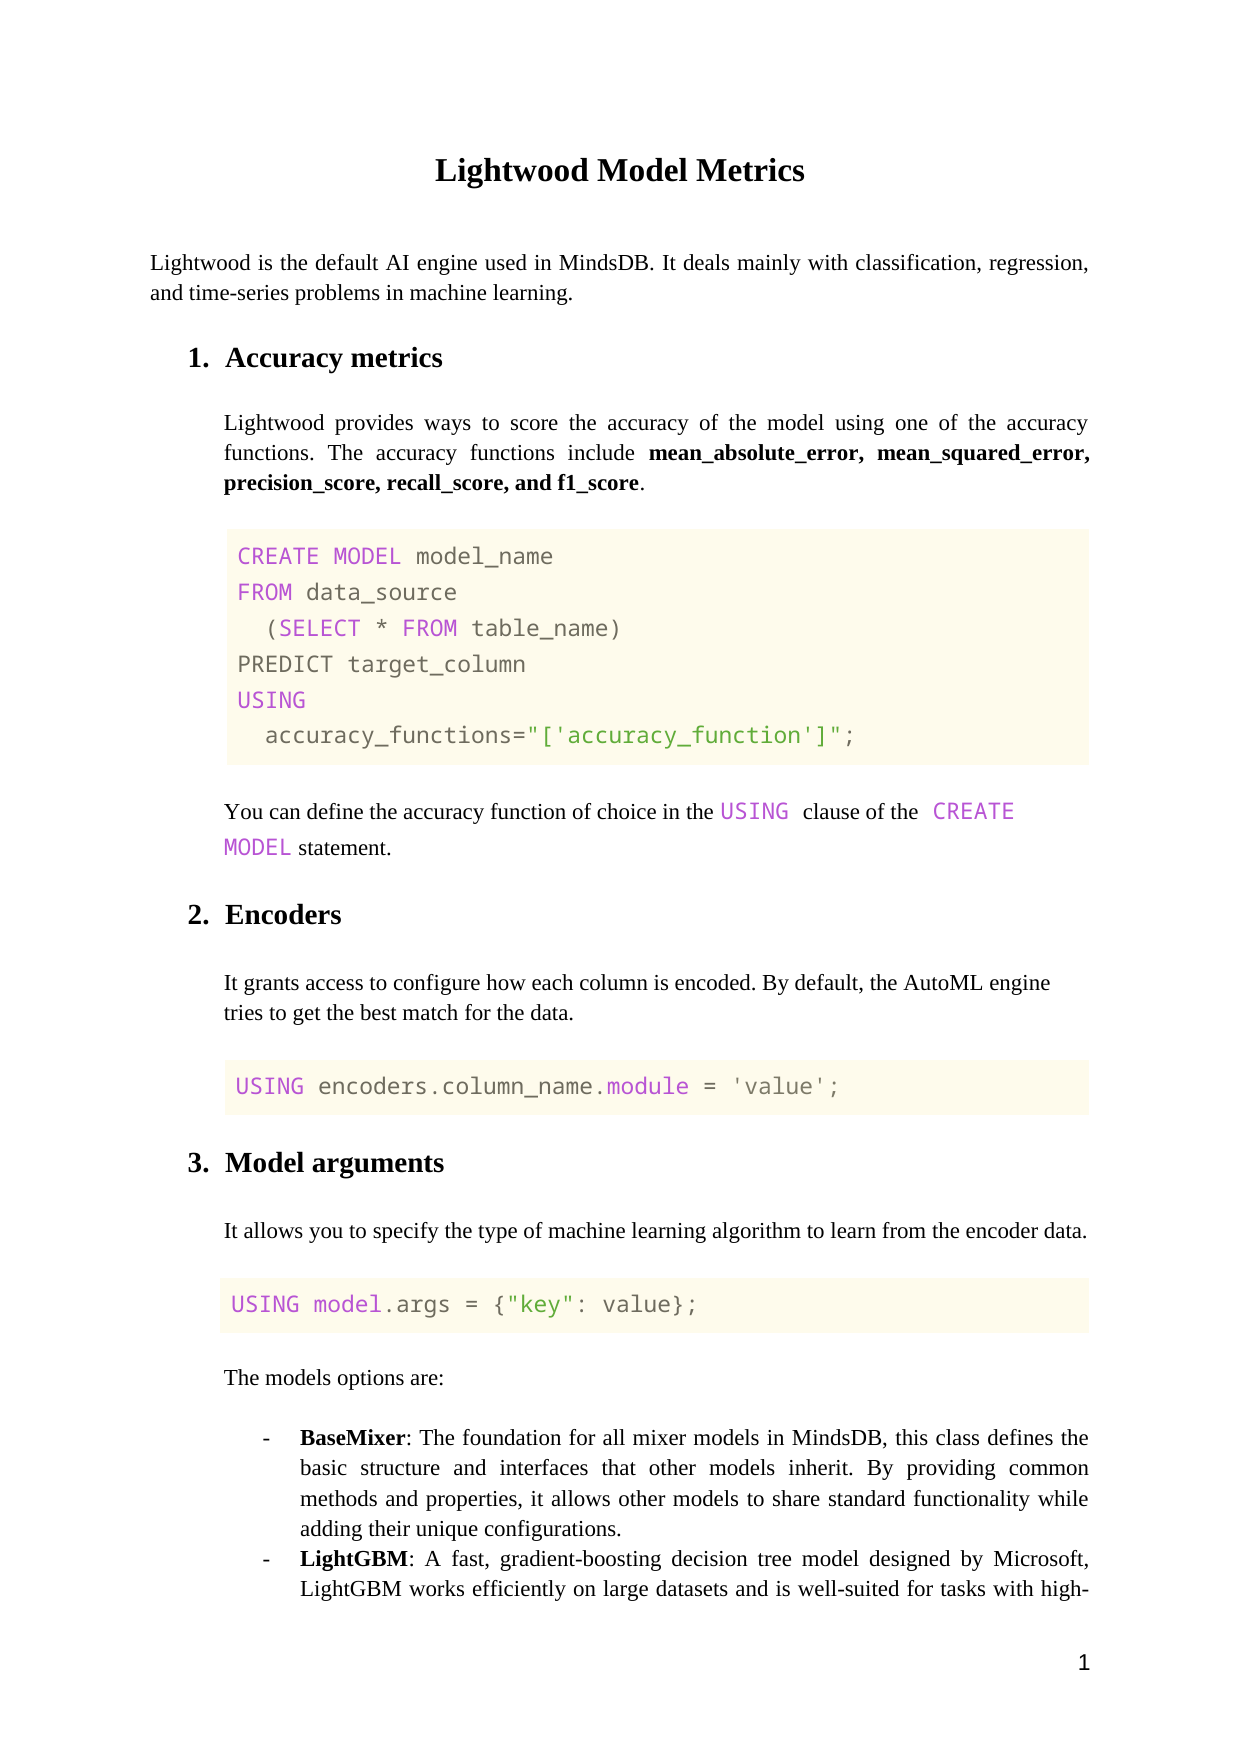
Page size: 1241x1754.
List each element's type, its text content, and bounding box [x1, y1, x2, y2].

text It allows you to specify the type of machine learning algorithm to learn from the encoder data. [224, 1217, 1090, 1243]
text Lightwood Model Metrics [150, 150, 1090, 188]
text Lightwood provides ways to score the accuracy of the model using one of the accuracy functions. The accuracy functions include mean_absolute_error, mean_squared_error, precision_score, recall_score, and f1_score. [224, 408, 1090, 495]
text The models options are: [224, 1364, 1090, 1390]
text Lightwood is the default AI engine used in MindsDB. It deals mainly with classification, regression, and time-series problems in machine learning. [150, 249, 1090, 306]
table_header USING encoders.column_name.module = 'value'; [225, 1060, 1089, 1115]
text You can define the accuracy function of choice in the USING clause of the CREATE MODEL statement. [224, 795, 1090, 862]
text It grants access to configure how each column is encoded. By default, the AutoML engine tries to get the best match for the data. [224, 969, 1090, 1025]
list Accuracy metrics [187, 340, 1090, 373]
list Model arguments [187, 1146, 1090, 1179]
list BaseMixer: The foundation for all mixer models in MindsDB, this class defines the basic structure and interfaces that other models inherit. By providing common methods and properties, it allows other models to share standard functionality while adding their unique configurations. [262, 1424, 1090, 1541]
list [262, 1545, 1090, 1602]
list Encoders [187, 897, 1090, 931]
table_header CREATE MODEL model_name FROM data_source (SELECT * FROM table_name) PREDICT target_column USING accuracy_functions="['accuracy_function']"; [227, 529, 1089, 765]
table_header USING model.args = {"key": value}; [220, 1278, 1089, 1333]
